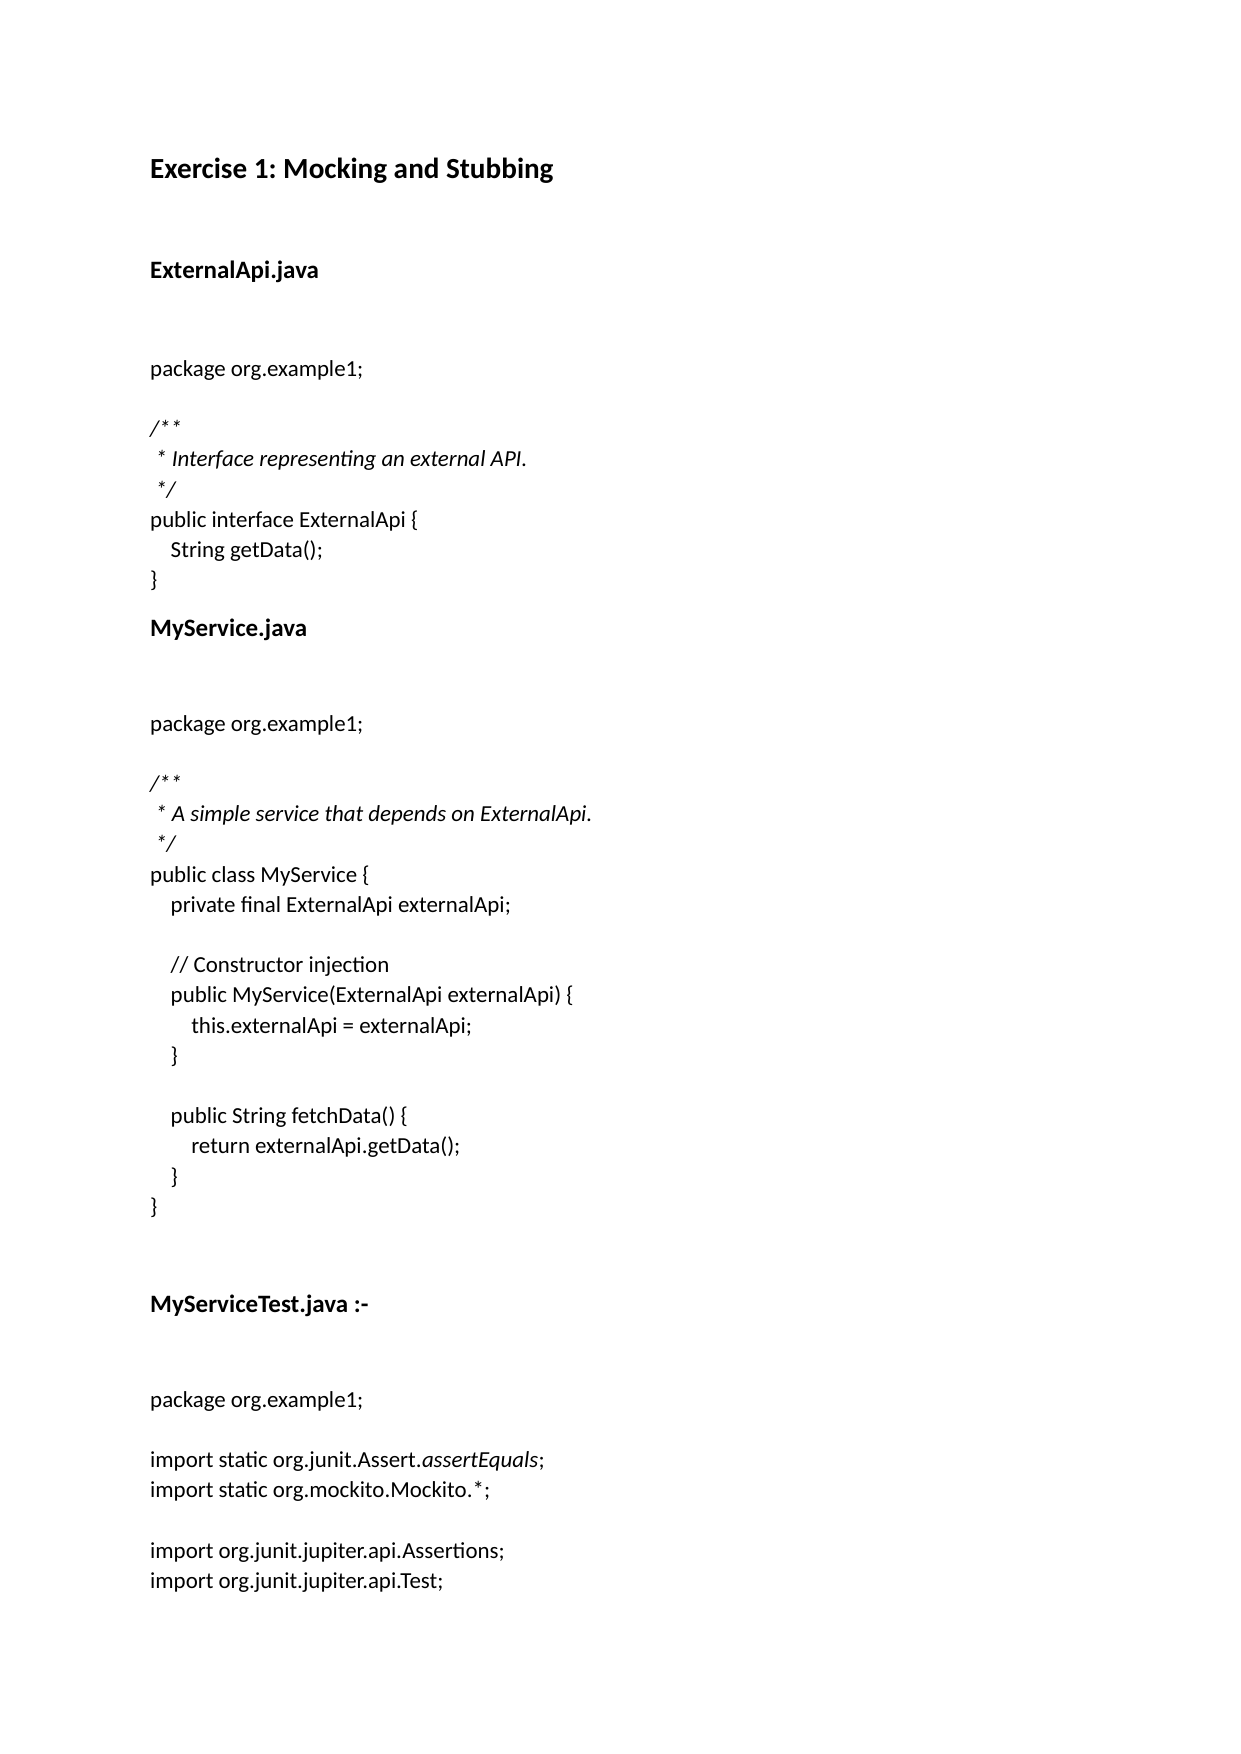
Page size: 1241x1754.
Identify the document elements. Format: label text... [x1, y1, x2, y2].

text package org.example1; /** * Interface representing an external API. */ public interface ExternalApi { String getData(); } [150, 354, 1090, 593]
text package org.example1; /** * A simple service that depends on ExternalApi. */ public class MyService { private final ExternalApi externalApi; // Constructor injection public MyService(ExternalApi externalApi) { this.externalApi = externalApi; } public String fetchData() { return externalApi.getData(); } } [150, 709, 1090, 1220]
text MyServiceTest.java :- [150, 1288, 1090, 1319]
text Exercise 1: Mocking and Stubbing [150, 150, 1090, 186]
text ExternalApi.java [150, 255, 1090, 285]
text MyService.java [150, 612, 1090, 643]
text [150, 1385, 1090, 1594]
